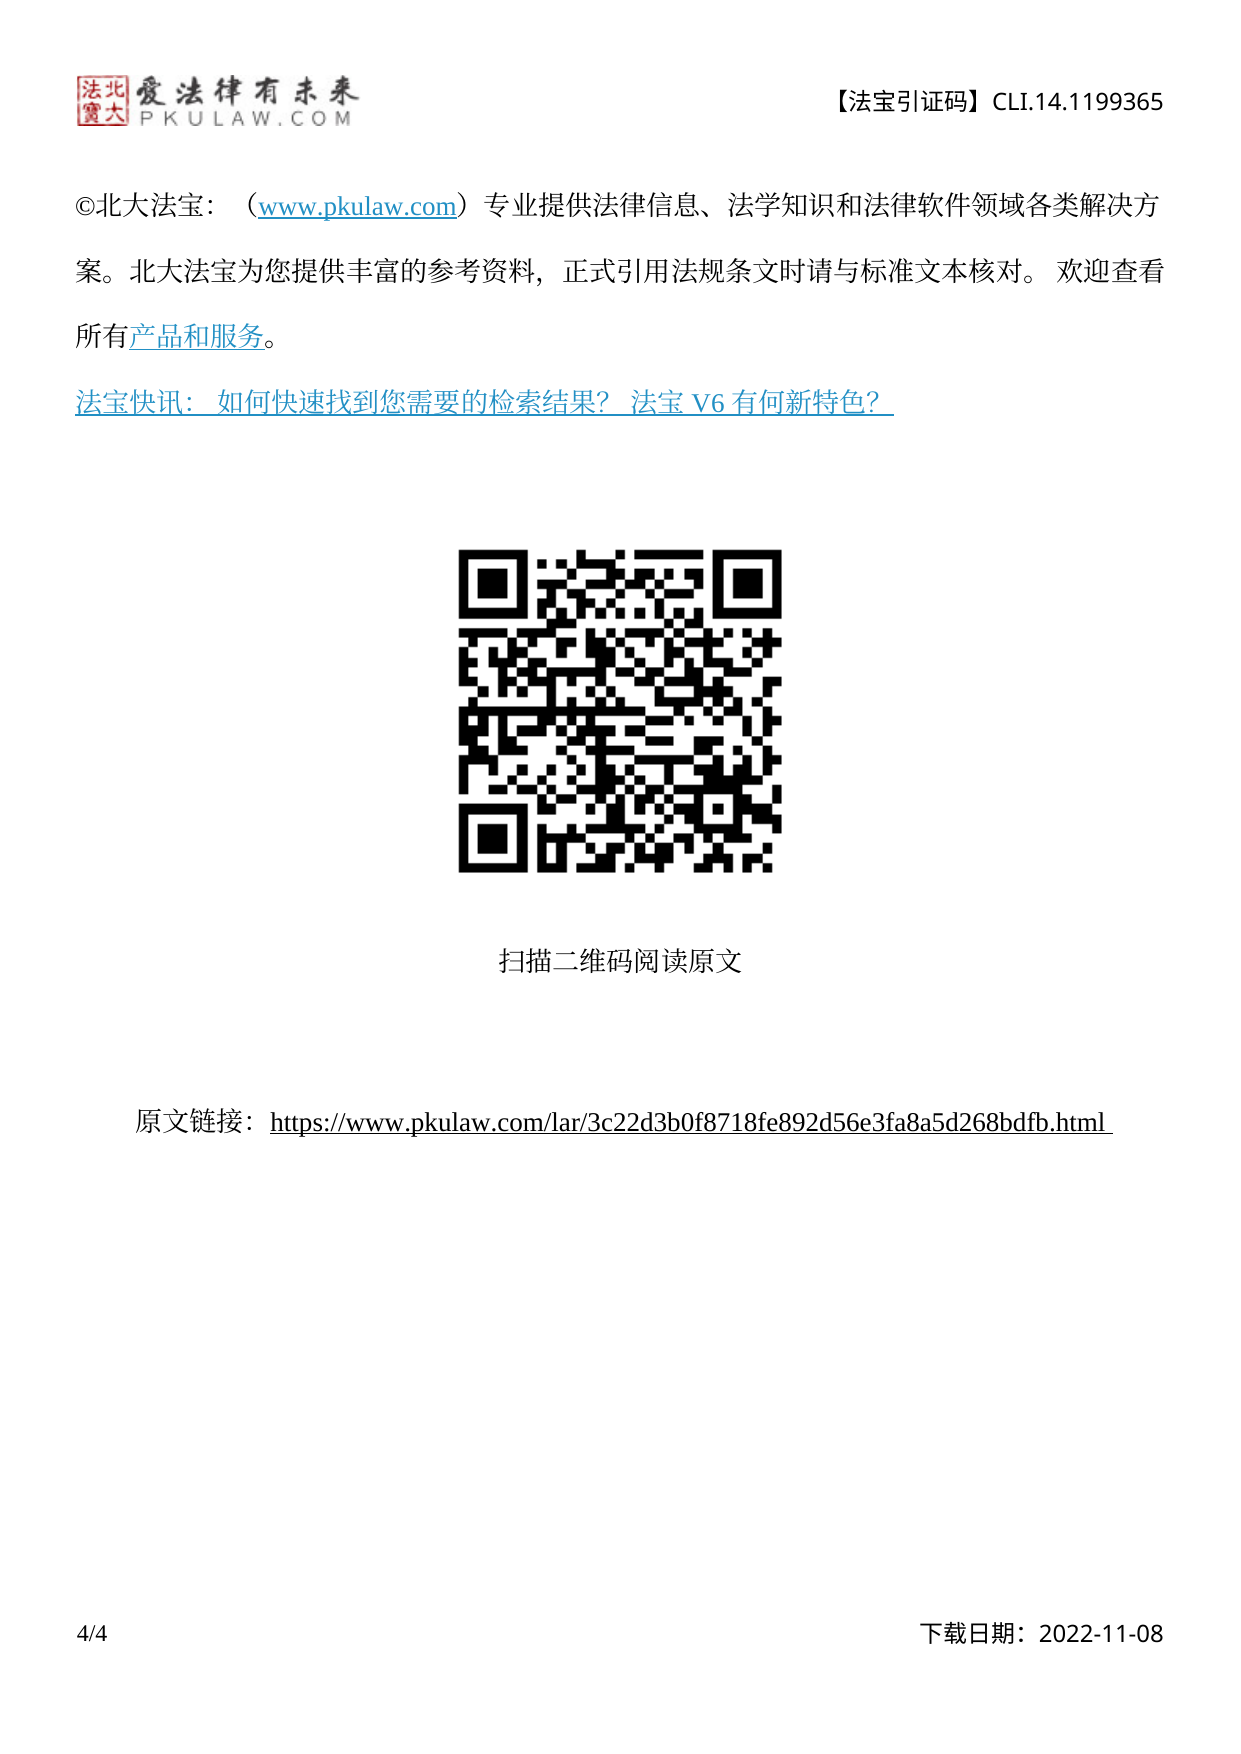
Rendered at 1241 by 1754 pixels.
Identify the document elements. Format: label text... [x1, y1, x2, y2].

picture [420, 511, 821, 912]
text 扫描二维码阅读原文 [169, 912, 1071, 978]
picture [76, 75, 361, 126]
text 原文链接：https://www.pkulaw.com/lar/3c22d3b0f8718fe892d56e3fa8a5d268bdfb.html [75, 1071, 1165, 1137]
text ©北大法宝：（www.pkulaw.com）专业提供法律信息、法学知识和法律软件领域各类解决方案。北大法宝为您提供丰富的参考资料，正式引用法规条文时请与标准文本核对。 欢迎查看所有产品和服务。 法宝快讯： 如何快速找到您需要的检索结果？ 法宝 V6 有何新特色？ [75, 156, 1165, 418]
